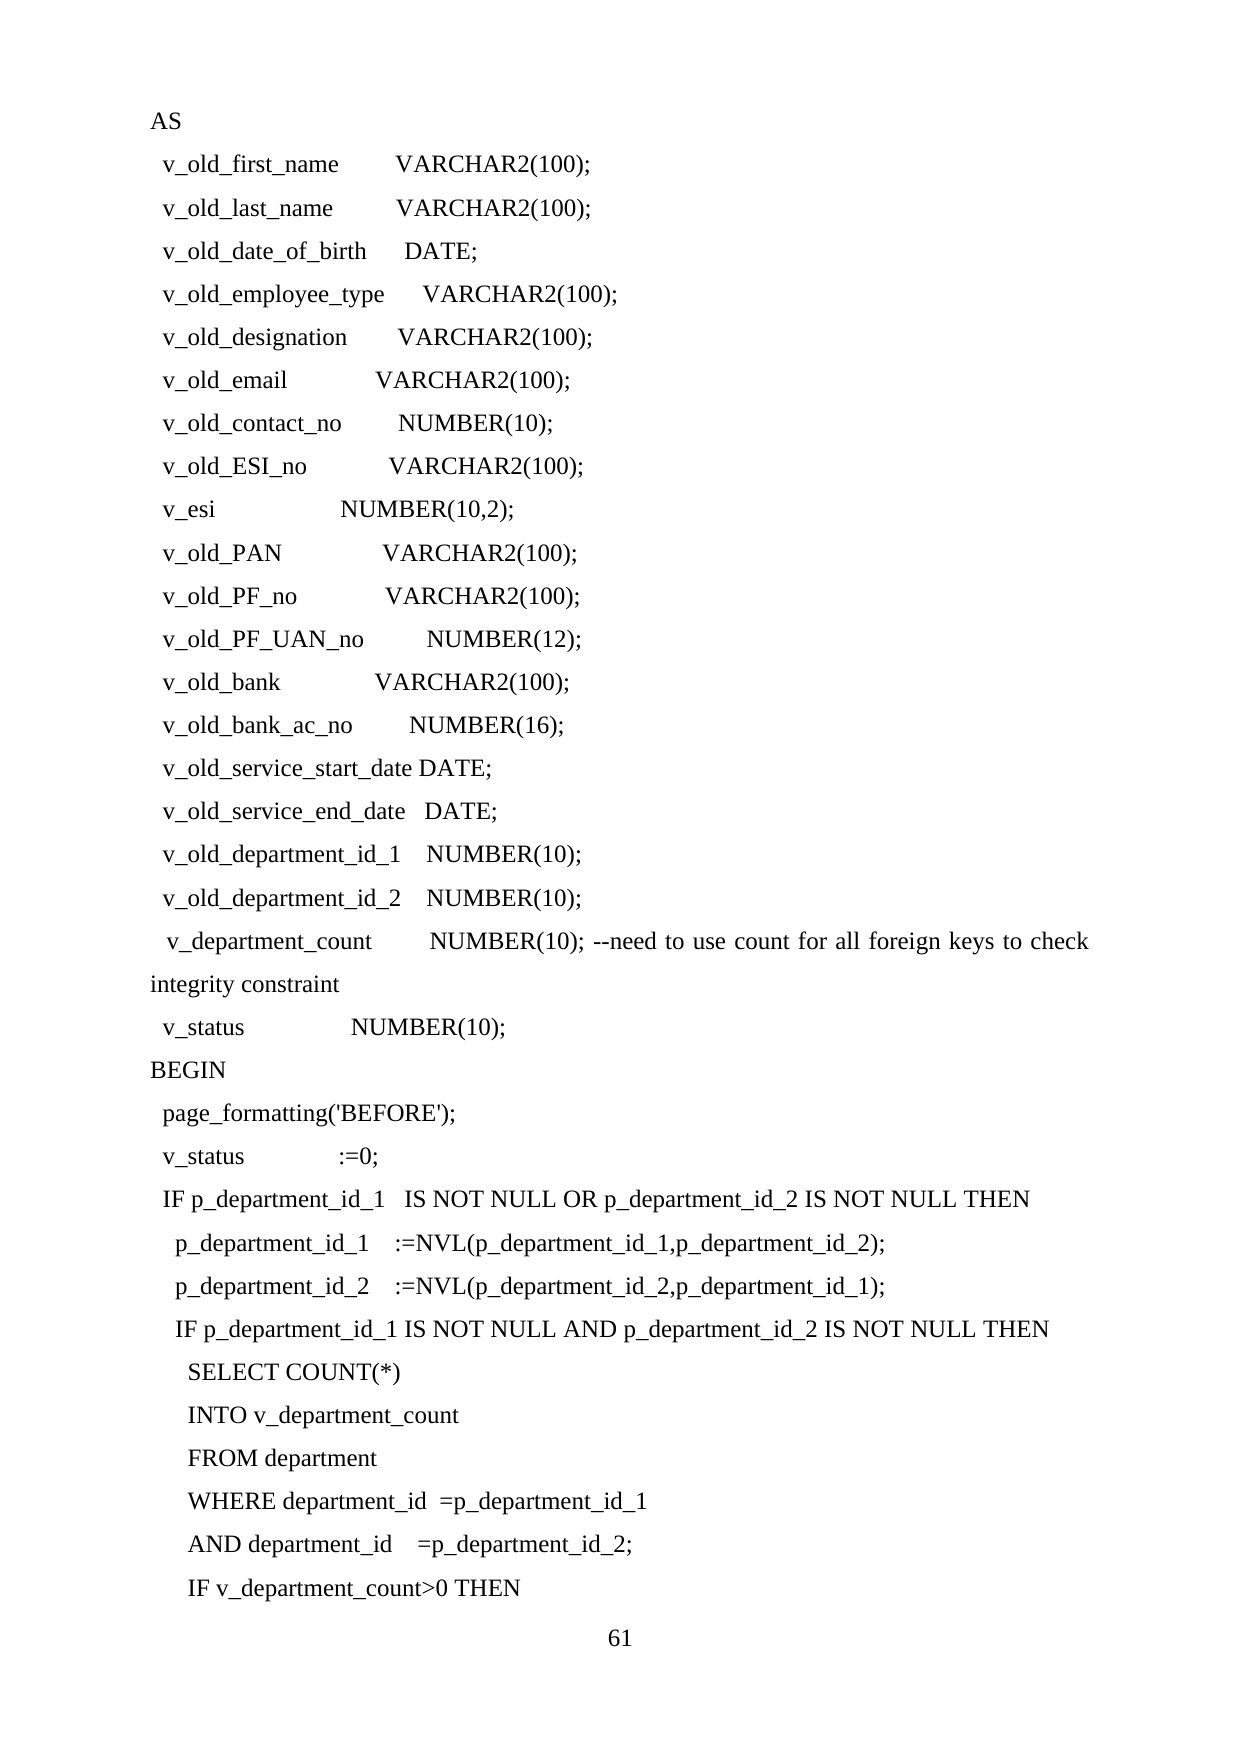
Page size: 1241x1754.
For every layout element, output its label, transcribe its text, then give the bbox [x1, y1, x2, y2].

text WHERE department_id =p_department_id_1 [150, 1486, 1090, 1515]
text v_status NUMBER(10); [150, 1012, 1090, 1041]
text v_department_count NUMBER(10); --need to use count for all foreign keys to check integrity constraint [150, 926, 1090, 998]
text BEGIN [150, 1055, 1090, 1084]
text v_old_employee_type VARCHAR2(100); [150, 279, 1090, 308]
text v_old_PAN VARCHAR2(100); [150, 538, 1090, 566]
text INTO v_department_count [150, 1400, 1090, 1429]
text page_formatting('BEFORE'); [150, 1098, 1090, 1127]
text SELECT COUNT(*) [150, 1357, 1090, 1386]
text v_old_first_name VARCHAR2(100); [150, 149, 1090, 178]
text AND department_id =p_department_id_2; [150, 1529, 1090, 1558]
text v_old_service_end_date DATE; [150, 796, 1090, 825]
text v_old_PF_no VARCHAR2(100); [150, 581, 1090, 609]
text IF p_department_id_1 IS NOT NULL AND p_department_id_2 IS NOT NULL THEN [150, 1314, 1090, 1343]
text IF v_department_count>0 THEN [150, 1573, 1090, 1601]
text v_old_contact_no NUMBER(10); [150, 408, 1090, 437]
text v_old_bank_ac_no NUMBER(16); [150, 710, 1090, 739]
text v_esi NUMBER(10,2); [150, 494, 1090, 523]
text v_old_bank VARCHAR2(100); [150, 667, 1090, 696]
text FROM department [150, 1443, 1090, 1472]
text v_old_ESI_no VARCHAR2(100); [150, 451, 1090, 480]
text v_old_service_start_date DATE; [150, 753, 1090, 782]
text p_department_id_1 :=NVL(p_department_id_1,p_department_id_2); [150, 1228, 1090, 1256]
text v_old_designation VARCHAR2(100); [150, 322, 1090, 351]
text v_old_department_id_2 NUMBER(10); [150, 883, 1090, 911]
text v_old_email VARCHAR2(100); [150, 365, 1090, 394]
text IF p_department_id_1 IS NOT NULL OR p_department_id_2 IS NOT NULL THEN [150, 1184, 1090, 1213]
text p_department_id_2 :=NVL(p_department_id_2,p_department_id_1); [150, 1271, 1090, 1299]
text v_status :=0; [150, 1141, 1090, 1170]
text v_old_PF_UAN_no NUMBER(12); [150, 624, 1090, 653]
text AS [150, 106, 1090, 135]
text v_old_department_id_1 NUMBER(10); [150, 839, 1090, 868]
text v_old_last_name VARCHAR2(100); [150, 193, 1090, 221]
text v_old_date_of_birth DATE; [150, 236, 1090, 264]
